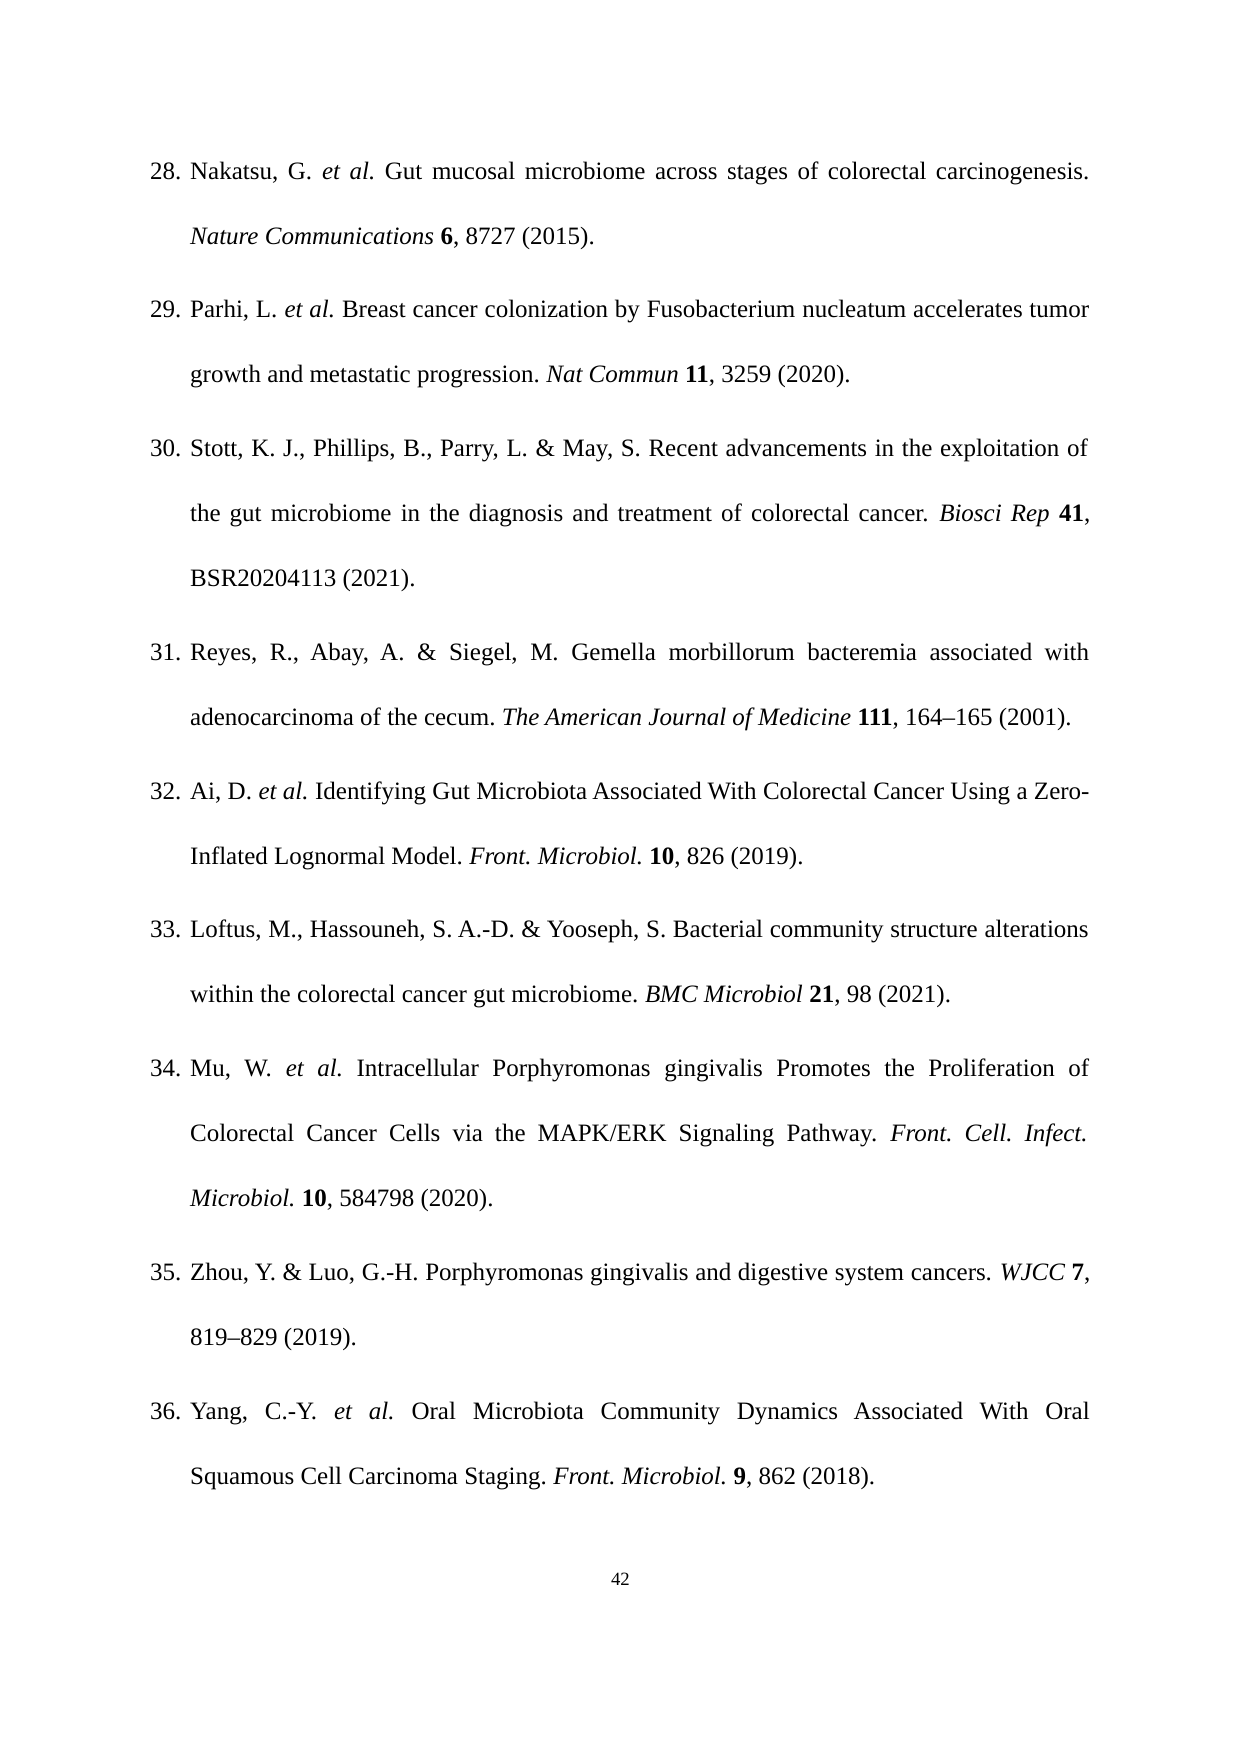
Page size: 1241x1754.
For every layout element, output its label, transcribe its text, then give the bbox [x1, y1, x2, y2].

text 34. Mu, W. et al. Intracellular Porphyromonas gingivalis Promotes the Proliferation of Colorectal Cancer Cells via the MAPK/ERK Signaling Pathway. Front. Cell. Infect. Microbiol. 10, 584798 (2020). [150, 1051, 1090, 1214]
text 36. Yang, C.-Y. et al. Oral Microbiota Community Dynamics Associated With Oral Squamous Cell Carcinoma Staging. Front. Microbiol. 9, 862 (2018). [150, 1394, 1090, 1491]
text 33. Loftus, M., Hassouneh, S. A.-D. & Yooseph, S. Bacterial community structure alterations within the colorectal cancer gut microbiome. BMC Microbiol 21, 98 (2021). [150, 913, 1090, 1010]
text 30. Stott, K. J., Phillips, B., Parry, L. & May, S. Recent advancements in the exploitation of the gut microbiome in the diagnosis and treatment of colorectal cancer. Biosci Rep 41, BSR20204113 (2021). [150, 431, 1090, 594]
text 28. Nakatsu, G. et al. Gut mucosal microbiome across stages of colorectal carcinogenesis. Nature Communications 6, 8727 (2015). [150, 154, 1090, 251]
text 31. Reyes, R., Abay, A. & Siegel, M. Gemella morbillorum bacteremia associated with adenocarcinoma of the cecum. The American Journal of Medicine 111, 164–165 (2001). [150, 635, 1090, 733]
text 35. Zhou, Y. & Luo, G.-H. Porphyromonas gingivalis and digestive system cancers. WJCC 7, 819–829 (2019). [150, 1255, 1090, 1353]
text 29. Parhi, L. et al. Breast cancer colonization by Fusobacterium nucleatum accelerates tumor growth and metastatic progression. Nat Commun 11, 3259 (2020). [150, 293, 1090, 390]
text 32. Ai, D. et al. Identifying Gut Microbiota Associated With Colorectal Cancer Using a Zero-Inflated Lognormal Model. Front. Microbiol. 10, 826 (2019). [150, 774, 1090, 871]
